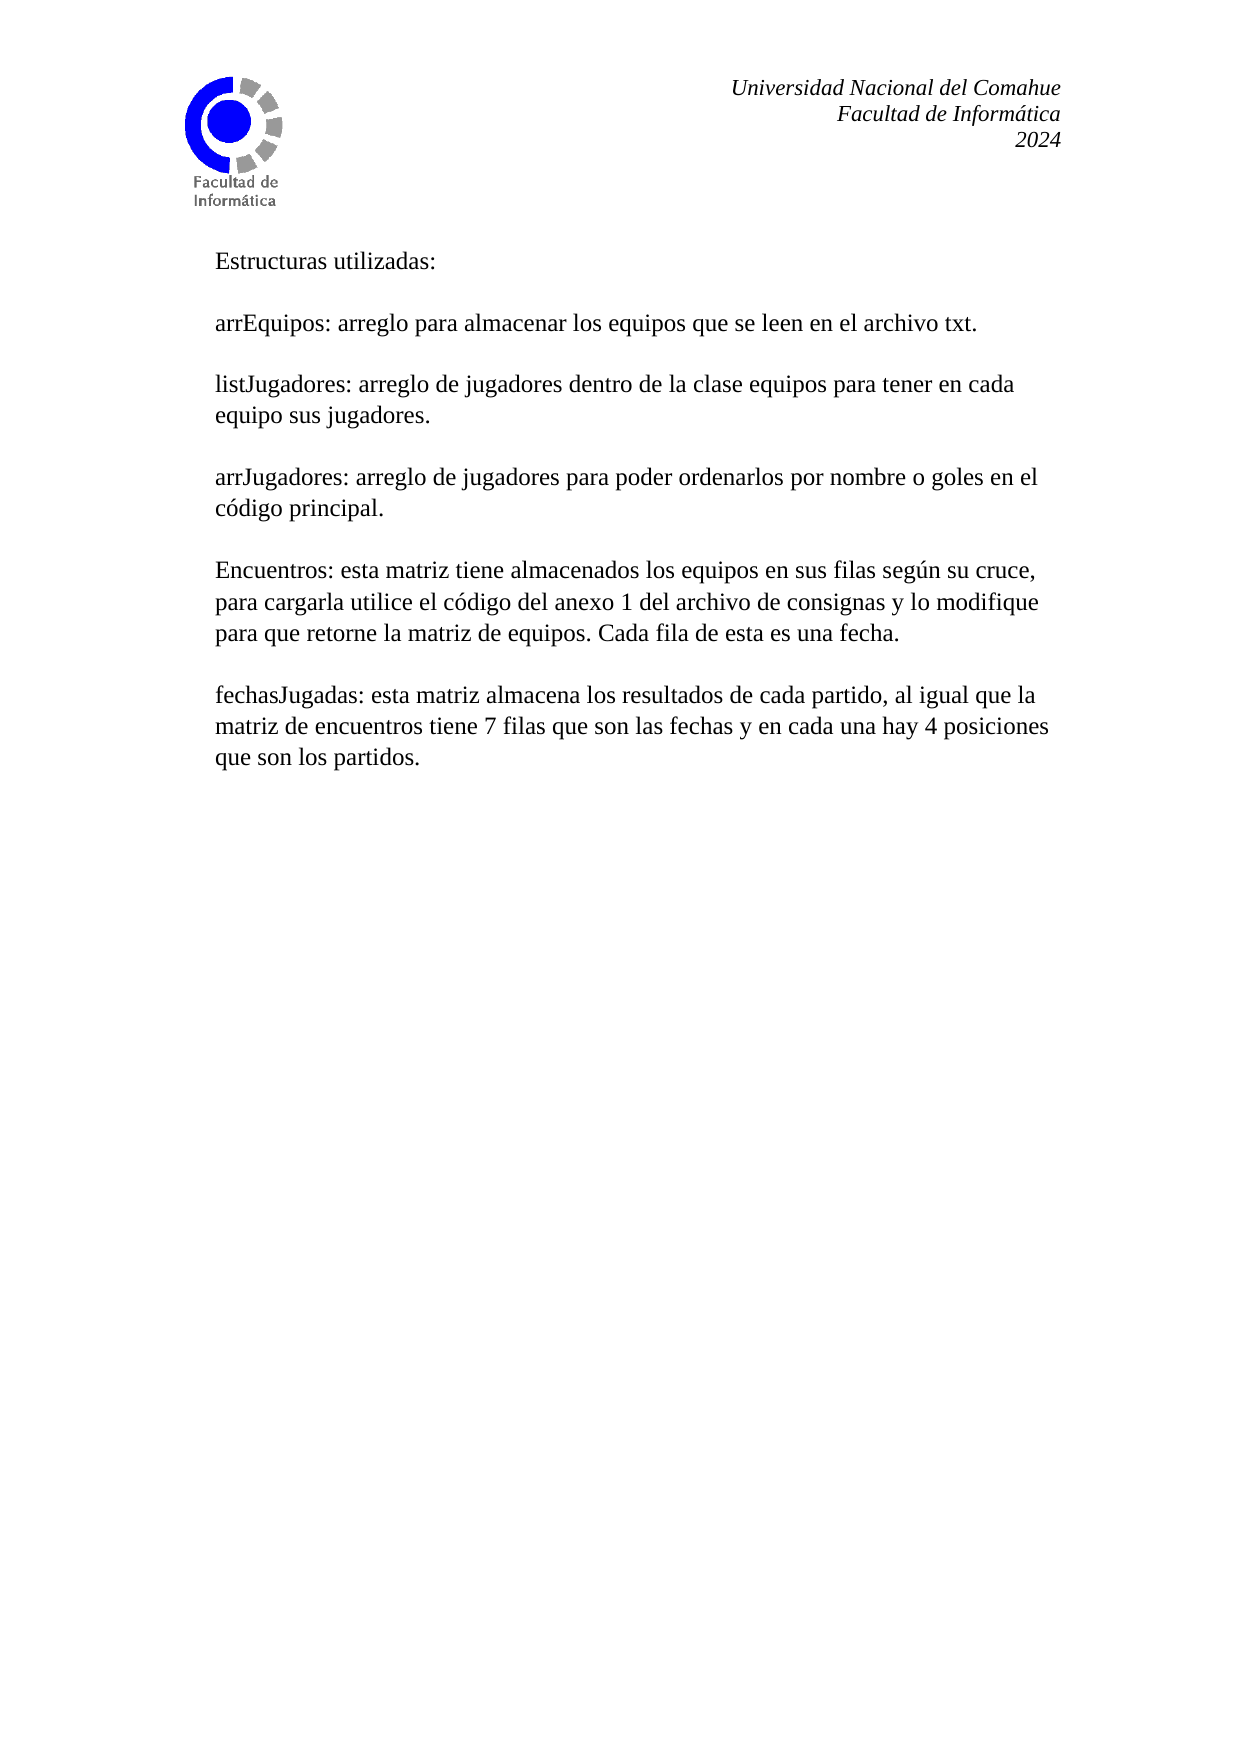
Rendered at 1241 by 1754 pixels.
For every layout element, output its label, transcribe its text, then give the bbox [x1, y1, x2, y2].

picture [177, 75, 293, 207]
list fechasJugadas: esta matriz almacena los resultados de cada partido, al igual que la matriz de encuentros tiene 7 filas que son las fechas y en cada una hay 4 posiciones que son los partidos. [215, 680, 1063, 771]
list arrJugadores: arreglo de jugadores para poder ordenarlos por nombre o goles en el código principal. [215, 462, 1063, 522]
list arrEquipos: arreglo para almacenar los equipos que se leen en el archivo txt. [215, 308, 1063, 337]
list Estructuras utilizadas: [215, 246, 1063, 275]
list Encuentros: esta matriz tiene almacenados los equipos en sus filas según su cruce, para cargarla utilice el código del anexo 1 del archivo de consignas y lo modifique para que retorne la matriz de equipos. Cada fila de esta es una fecha. [215, 556, 1063, 646]
list listJugadores: arreglo de jugadores dentro de la clase equipos para tener en cada equipo sus jugadores. [215, 369, 1063, 429]
